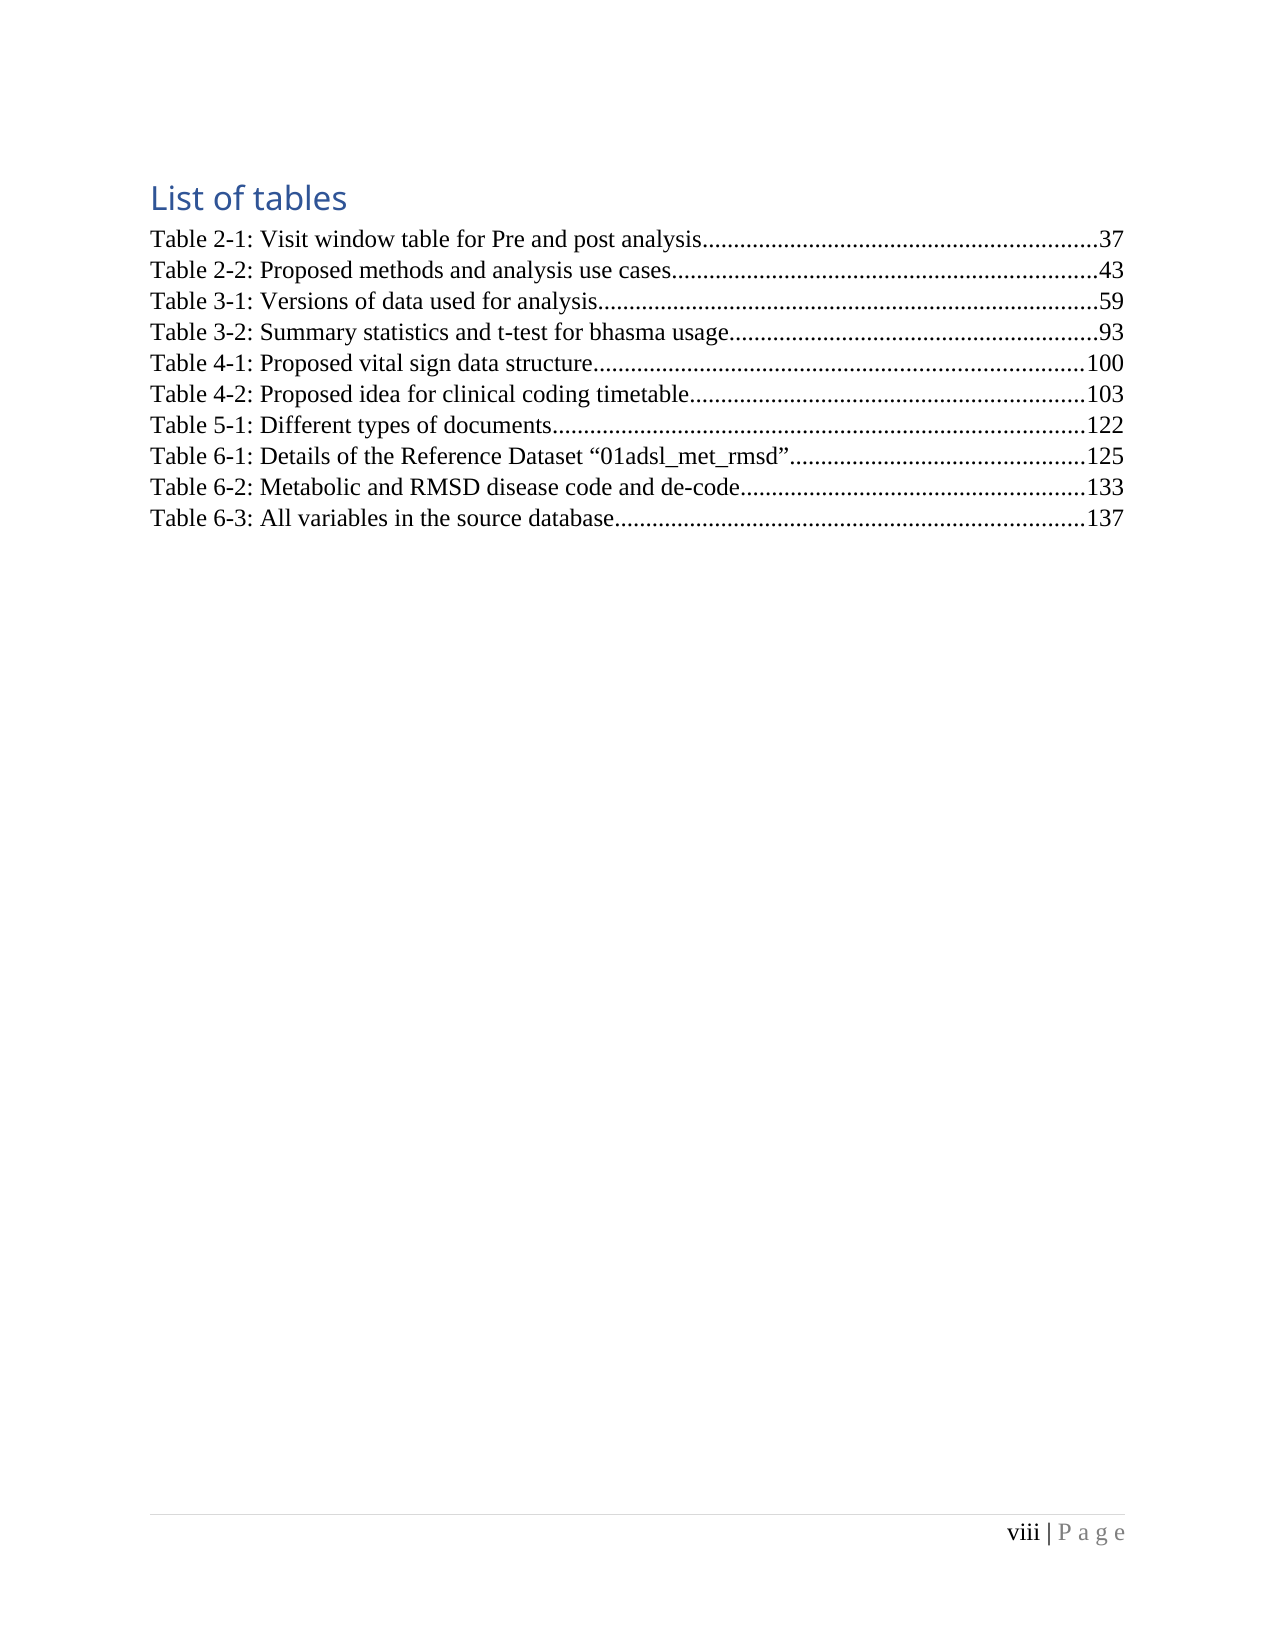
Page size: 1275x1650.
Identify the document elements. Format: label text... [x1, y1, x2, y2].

text Table 5-1: Different types of documents 122 [150, 410, 1125, 439]
text Table 3-1: Versions of data used for analysis 59 [150, 286, 1125, 315]
text Table 2-2: Proposed methods and analysis use cases 43 [150, 255, 1125, 284]
text Table 4-2: Proposed idea for clinical coding timetable 103 [150, 379, 1125, 408]
text Table 4-1: Proposed vital sign data structure 100 [150, 348, 1125, 377]
text Table 6-3: All variables in the source database 137 [150, 503, 1125, 532]
text Table 2-1: Visit window table for Pre and post analysis 37 [150, 224, 1125, 253]
text Table 6-2: Metabolic and RMSD disease code and de-code 133 [150, 472, 1125, 501]
text Table 6-1: Details of the Reference Dataset “01adsl_met_rmsd” 125 [150, 441, 1125, 470]
text Table 3-2: Summary statistics and t-test for bhasma usage 93 [150, 317, 1125, 346]
subtitle List of tables [150, 175, 1125, 220]
